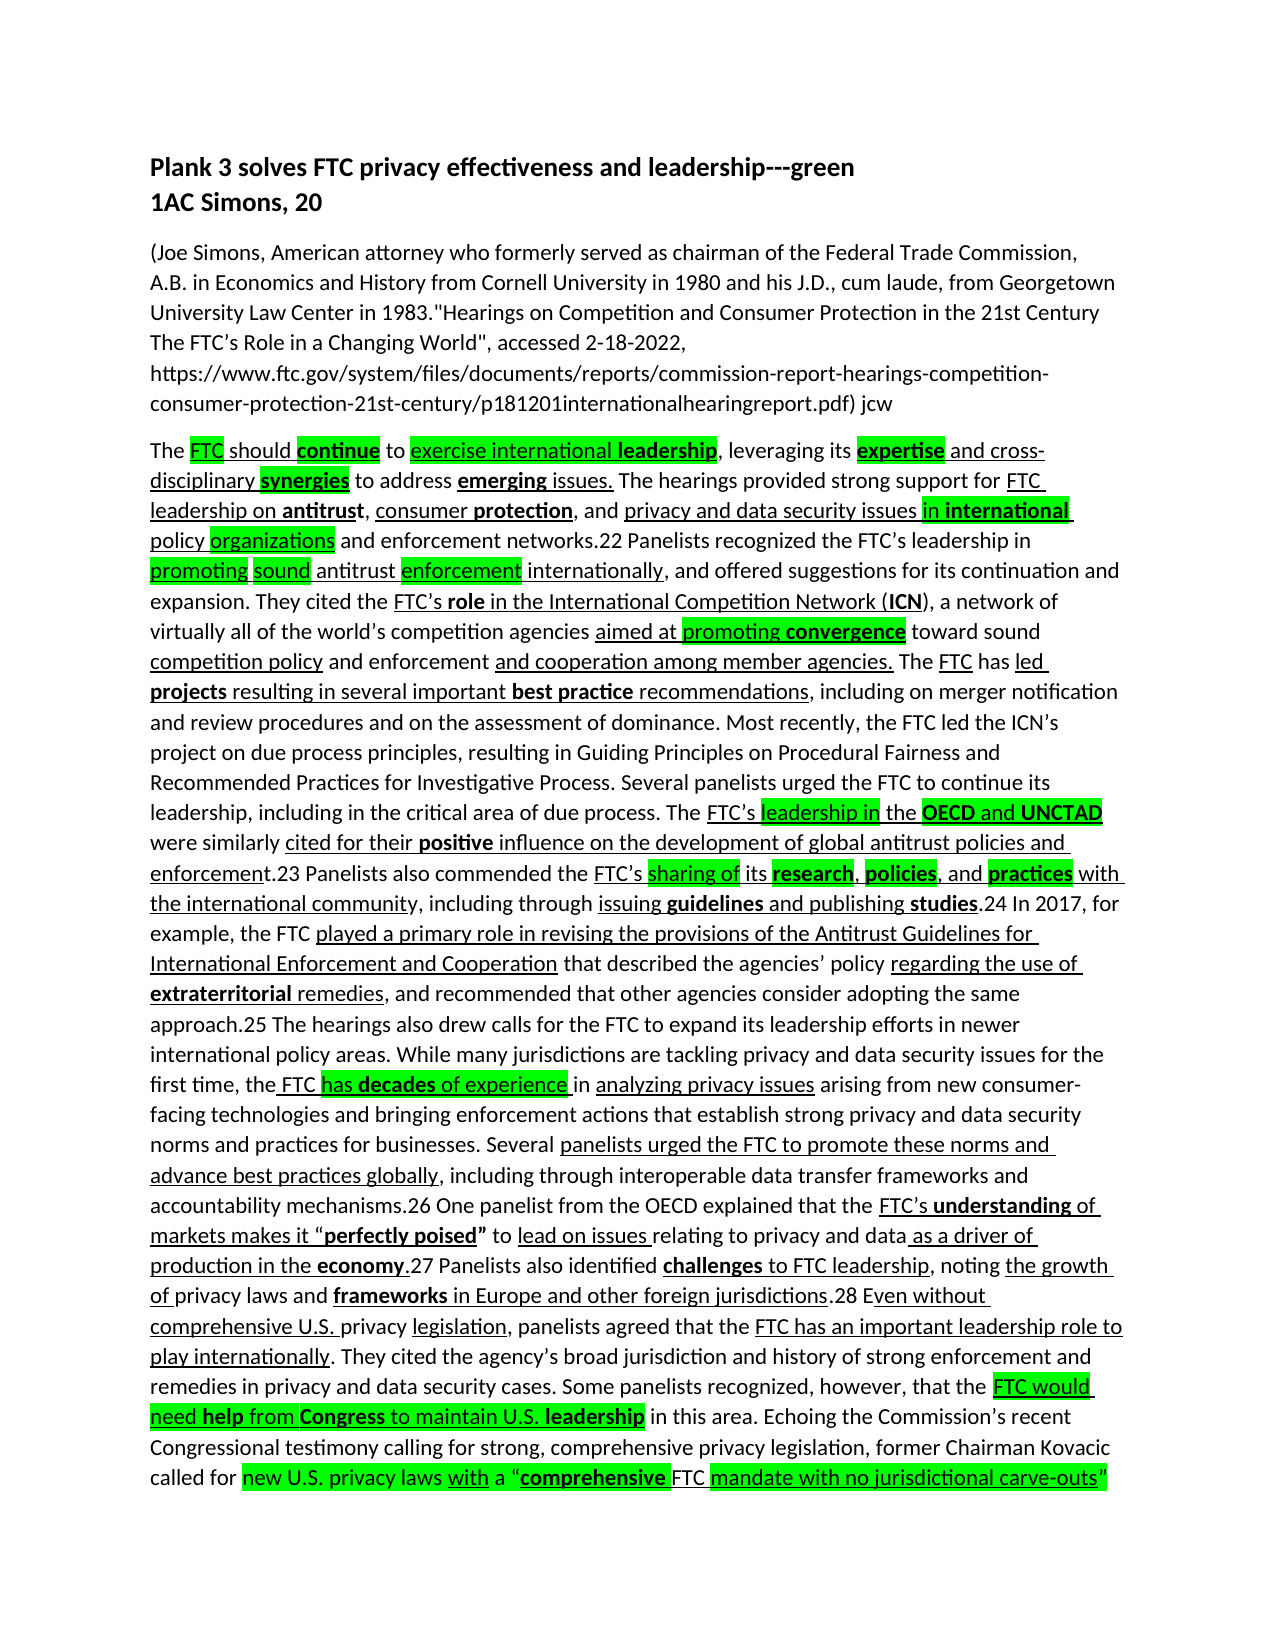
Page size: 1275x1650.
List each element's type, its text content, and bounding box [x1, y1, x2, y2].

text (Joe Simons, American attorney who formerly served as chairman of the Federal Trade Commission, A.B. in Economics and History from Cornell University in 1980 and his J.D., cum laude, from Georgetown University Law Center in 1983."Hearings on Competition and Consumer Protection in the 21st Century The FTC’s Role in a Changing World", accessed 2-18-2022, https://www.ftc.gov/system/files/documents/reports/commission-report-hearings-competition-consumer-protection-21st-century/p181201internationalhearingreport.pdf) jcw [150, 238, 1125, 417]
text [150, 436, 1125, 1491]
subtitle Plank 3 solves FTC privacy effectiveness and leadership---green [150, 150, 1125, 183]
text 1AC Simons, 20 [150, 186, 1125, 219]
